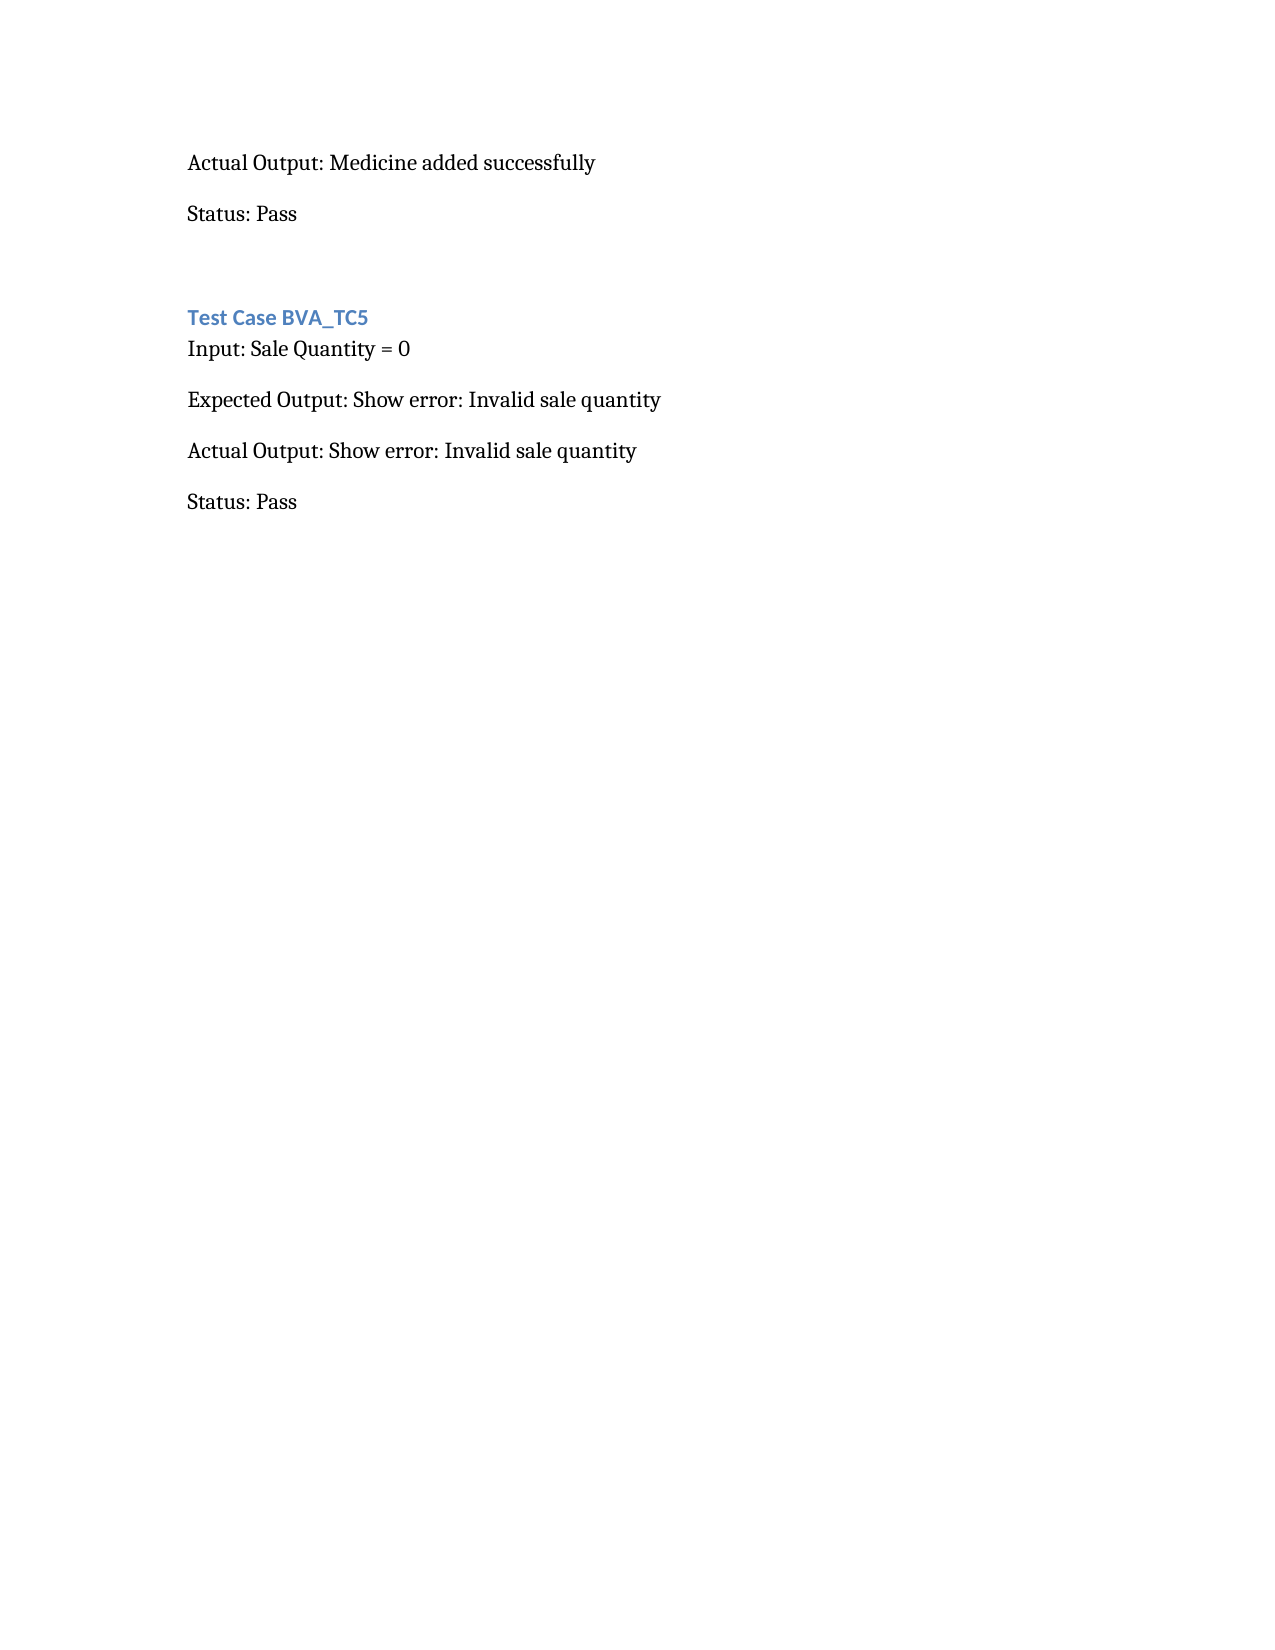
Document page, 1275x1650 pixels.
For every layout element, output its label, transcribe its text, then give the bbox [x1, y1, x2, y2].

text Status: Pass [187, 201, 1087, 227]
text Expected Output: Show error: Invalid sale quantity [187, 386, 1087, 413]
text Input: Sale Quantity = 0 [187, 335, 1087, 362]
text Status: Pass [187, 488, 1087, 515]
subtitle Test Case BVA_TC5 [187, 303, 1087, 331]
text Actual Output: Show error: Invalid sale quantity [187, 437, 1087, 464]
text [187, 150, 1087, 176]
